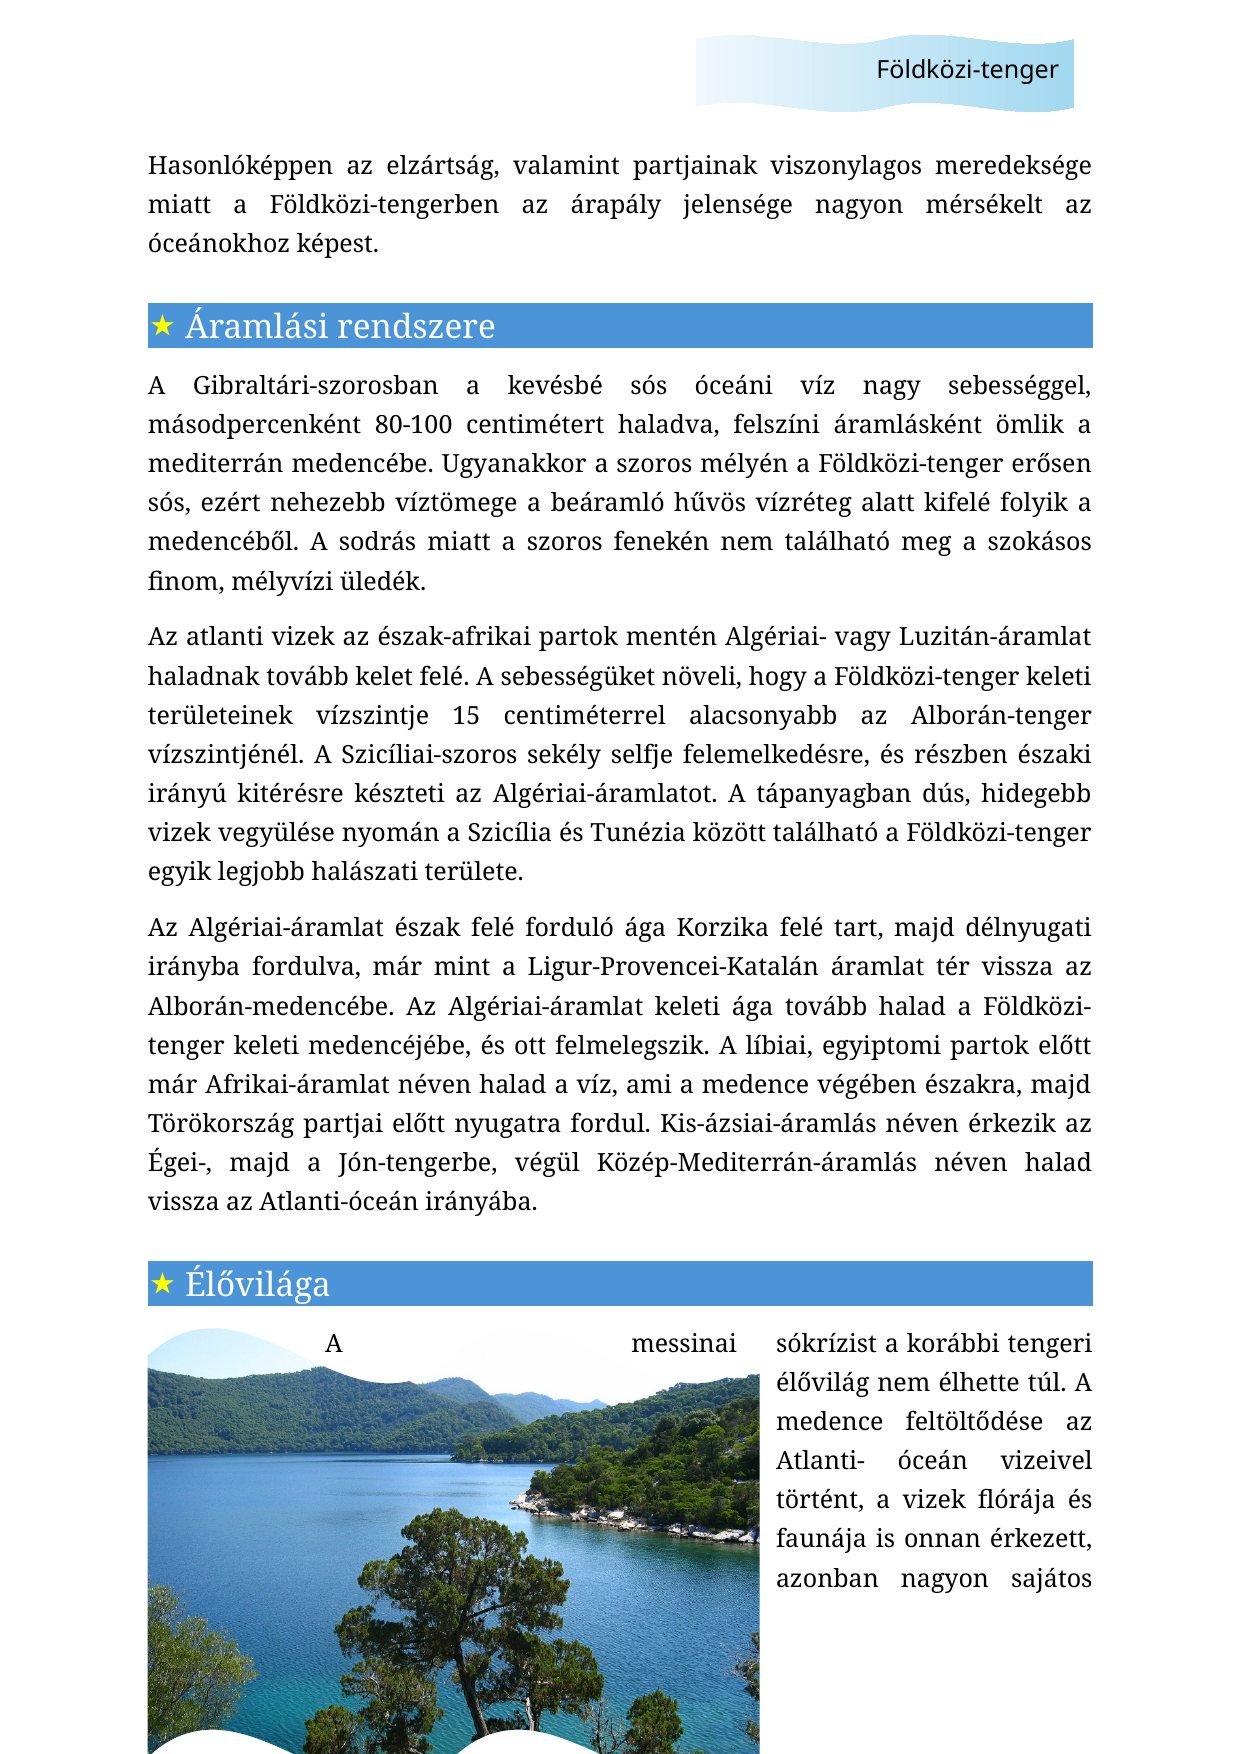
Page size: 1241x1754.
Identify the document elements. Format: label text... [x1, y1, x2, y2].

text Az atlanti vizek az észak-afrikai partok mentén Algériai- vagy Luzitán-áramlat haladnak tovább kelet felé. A sebességüket növeli, hogy a Földközi-tenger keleti területeinek vízszintje 15 centiméterrel alacsonyabb az Alborán-tenger vízszintjénél. A Szicíliai-szoros sekély selfje felemelkedésre, és részben északi irányú kitérésre készteti az Algériai-áramlatot. A tápanyagban dús, hidegebb vizek vegyülése nyomán a Szicília és Tunézia között található a Földközi-tenger egyik legjobb halászati területe. [148, 619, 1093, 888]
picture [235, 1728, 242, 1734]
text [148, 1325, 1093, 1594]
text Az Algériai-áramlat észak felé forduló ága Korzika felé tart, majd délnyugati irányba fordulva, már mint a Ligur-Provencei-Katalán áramlat tér vissza az Alborán-medencébe. Az Algériai-áramlat keleti ága tovább halad a Földközi-tenger keleti medencéjébe, és ott felmelegszik. A líbiai, egyiptomi partok előtt már Afrikai-áramlat néven halad a víz, ami a medence végében északra, majd Törökország partjai előtt nyugatra fordul. Kis-ázsiai-áramlás néven érkezik az Égei-, majd a Jón-tengerbe, végül Közép-Mediterrán-áramlás néven halad vissza az Atlanti-óceán irányába. [148, 910, 1093, 1218]
subtitle Áramlási rendszere [148, 303, 1093, 348]
subtitle Élővilága [148, 1261, 1093, 1306]
text A Gibraltári-szorosban a kevésbé sós óceáni víz nagy sebességgel, másodpercenként 80-100 centimétert haladva, felszíni áramlásként ömlik a mediterrán medencébe. Ugyanakkor a szoros mélyén a Földközi-tenger erősen sós, ezért nehezebb víztömege a beáramló hűvös vízréteg alatt kifelé folyik a medencéből. A sodrás miatt a szoros fenekén nem található meg a szokásos finom, mélyvízi üledék. [148, 367, 1093, 597]
picture [147, 1328, 760, 1754]
text Hasonlóképpen az elzártság, valamint partjainak viszonylagos meredeksége miatt a Földközi-tengerben az árapály jelensége nagyon mérsékelt az óceánokhoz képest. [148, 148, 1093, 260]
